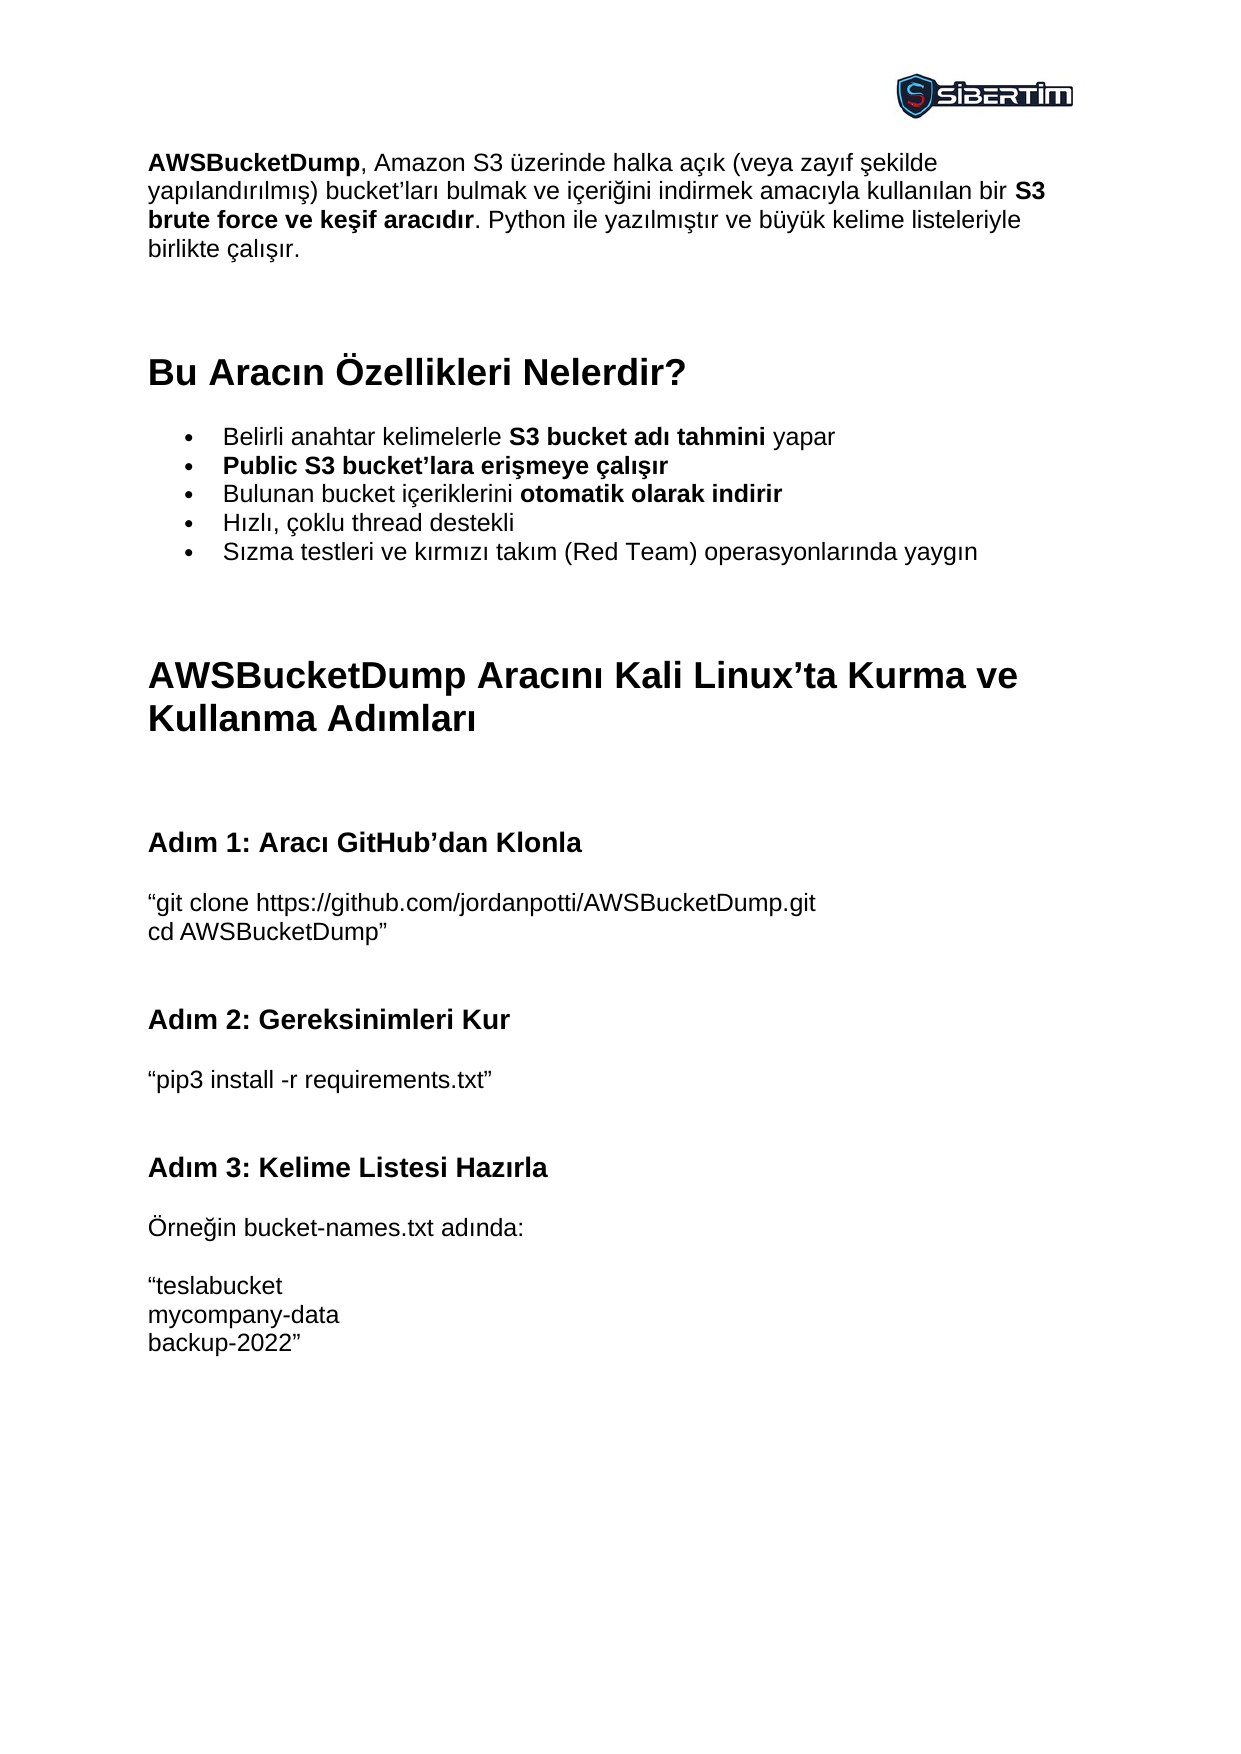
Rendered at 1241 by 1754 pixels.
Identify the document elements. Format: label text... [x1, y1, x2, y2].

list Sızma testleri ve kırmızı takım (Red Team) operasyonlarında yaygın [185, 537, 1093, 566]
text Adım 2: Gereksinimleri Kur [148, 1003, 1093, 1036]
text AWSBucketDump, Amazon S3 üzerinde halka açık (veya zayıf şekilde yapılandırılmış) bucket’ları bulmak ve içeriğini indirmek amacıyla kullanılan bir S3 brute force ve keşif aracıdır. Python ile yazılmıştır ve büyük kelime listeleriyle birlikte çalışır. [148, 148, 1093, 263]
text Bu Aracın Özellikleri Nelerdir? [148, 350, 1093, 393]
list Belirli anahtar kelimelerle S3 bucket adı tahmini yapar [185, 422, 1093, 451]
list Hızlı, çoklu thread destekli [185, 508, 1093, 537]
text Adım 3: Kelime Listesi Hazırla [148, 1151, 1093, 1184]
text Adım 1: Aracı GitHub’dan Klonla [148, 826, 1093, 858]
list Bulunan bucket içeriklerini otomatik olarak indirir [185, 479, 1093, 508]
text “teslabucket [148, 1271, 1093, 1299]
text “git clone https://github.com/jordanpotti/AWSBucketDump.git [148, 888, 1093, 916]
text “pip3 install -r requirements.txt” [148, 1065, 1093, 1093]
text AWSBucketDump Aracını Kali Linux’ta Kurma ve Kullanma Adımları [148, 653, 1093, 739]
text mycompany-data [148, 1299, 1093, 1328]
picture [893, 73, 1074, 119]
text backup-2022” [148, 1328, 1093, 1357]
list Public S3 bucket’lara erişmeye çalışır [185, 451, 1093, 479]
text cd AWSBucketDump” [148, 916, 1093, 945]
text Örneğin bucket-names.txt adında: [148, 1213, 1093, 1242]
